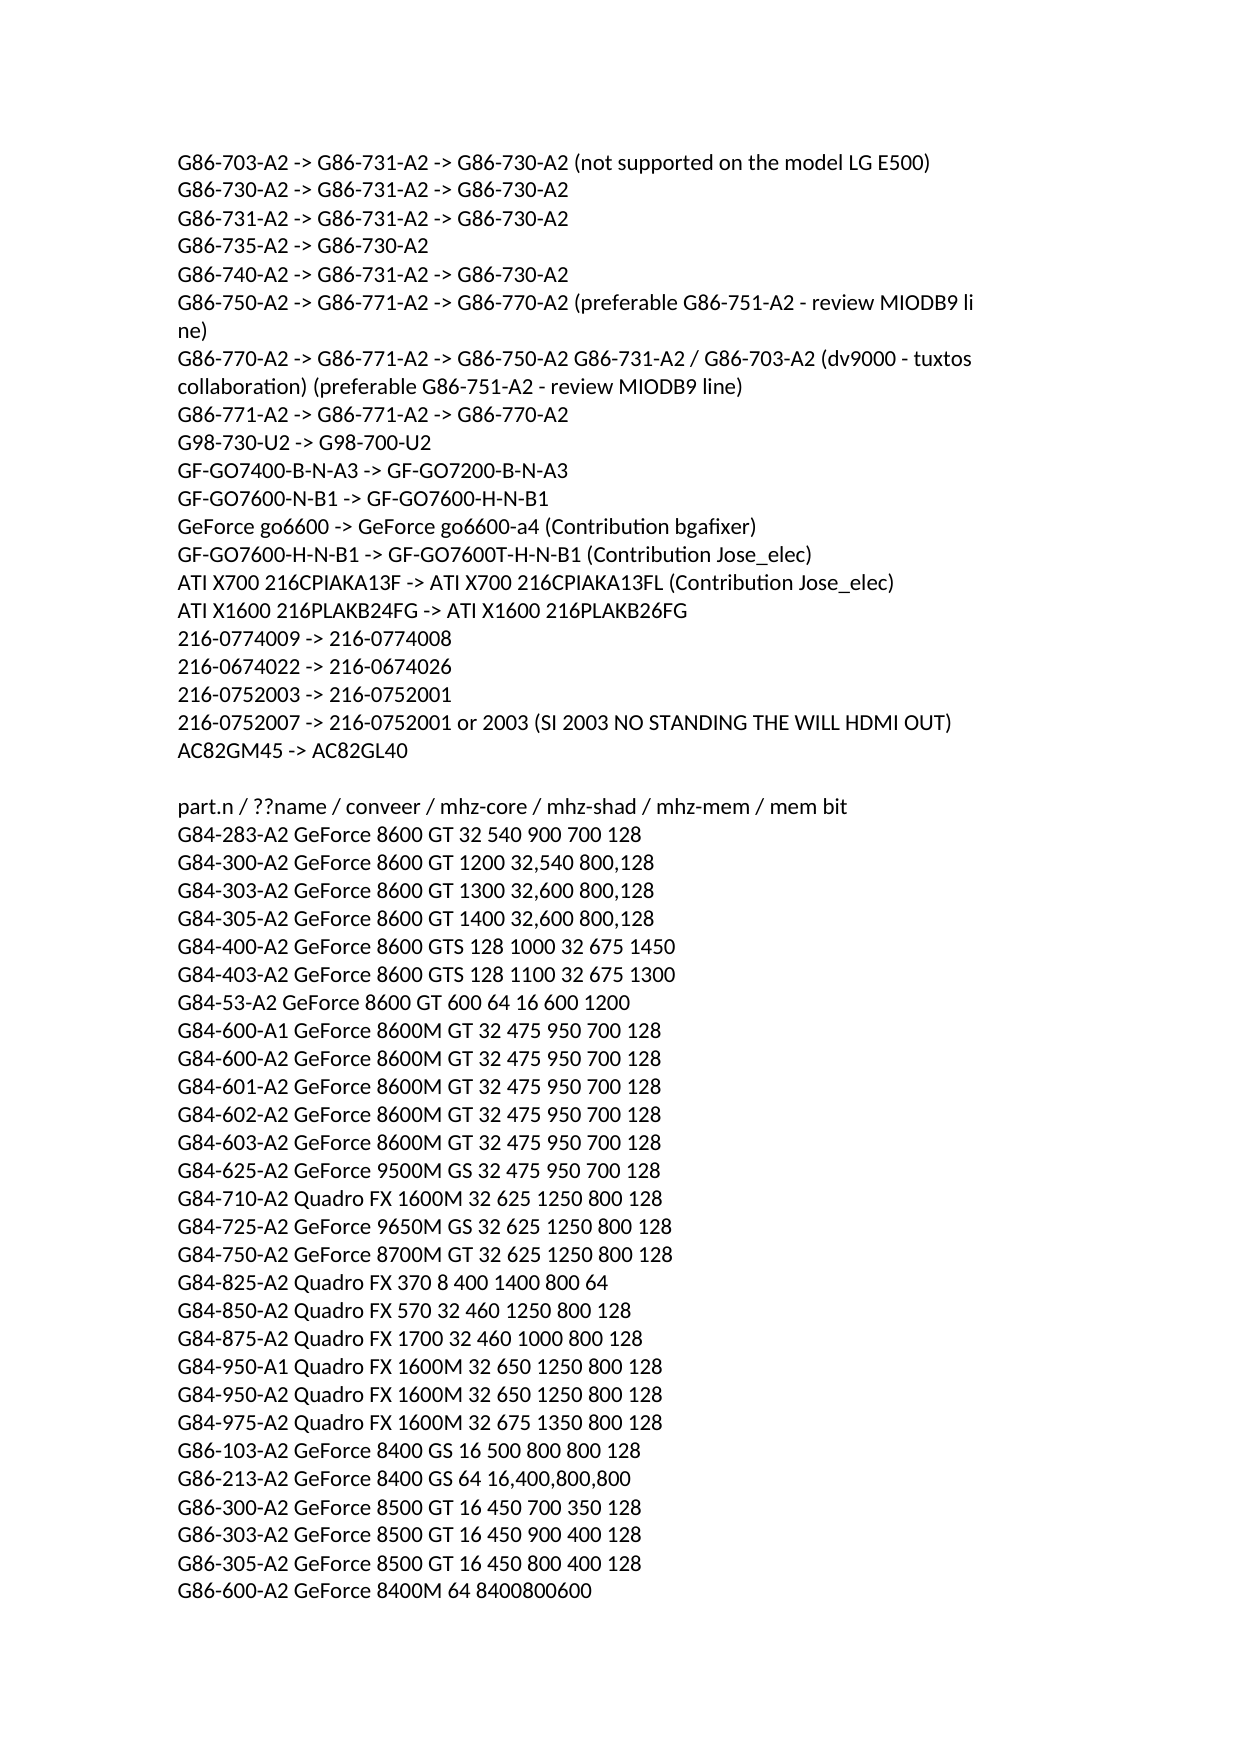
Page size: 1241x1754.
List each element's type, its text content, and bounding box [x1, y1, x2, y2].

text G84-600-A1 GeForce 8600M GT 32 475 950 700 128 [177, 1016, 1063, 1044]
text G86-770-A2 -> G86-771-A2 -> G86-750-A2 G86-731-A2 / G86-703-A2 (dv9000 - tuxtos [177, 344, 1063, 372]
text 216-0752007 -> 216-0752001 or 2003 (SI 2003 NO STANDING THE WILL HDMI OUT) [177, 708, 1063, 736]
text ATI X700 216CPIAKA13F -> ATI X700 216CPIAKA13FL (Contribution Jose_elec) [177, 568, 1063, 596]
text GF-GO7600-N-B1 -> GF-GO7600-H-N-B1 [177, 484, 1063, 512]
text G84-750-A2 GeForce 8700M GT 32 625 1250 800 128 [177, 1240, 1063, 1268]
text G84-602-A2 GeForce 8600M GT 32 475 950 700 128 [177, 1100, 1063, 1128]
text G84-875-A2 Quadro FX 1700 32 460 1000 800 128 [177, 1324, 1063, 1352]
text G84-950-A2 Quadro FX 1600M 32 650 1250 800 128 [177, 1381, 1063, 1408]
text G86-213-A2 GeForce 8400 GS 64 16,400,800,800 [177, 1464, 1063, 1493]
text G84-600-A2 GeForce 8600M GT 32 475 950 700 128 [177, 1044, 1063, 1072]
text G84-305-A2 GeForce 8600 GT 1400 32,600 800,128 [177, 904, 1063, 932]
text AC82GM45 -> AC82GL40 [177, 736, 1063, 764]
text G84-300-A2 GeForce 8600 GT 1200 32,540 800,128 [177, 848, 1063, 876]
text GF-GO7400-B-N-A3 -> GF-GO7200-B-N-A3 [177, 456, 1063, 484]
text 216-0774009 -> 216-0774008 [177, 624, 1063, 652]
text G86-740-A2 -> G86-731-A2 -> G86-730-A2 [177, 260, 1063, 288]
text G86-771-A2 -> G86-771-A2 -> G86-770-A2 [177, 400, 1063, 428]
text G86-303-A2 GeForce 8500 GT 16 450 900 400 128 [177, 1521, 1063, 1549]
text G84-403-A2 GeForce 8600 GTS 128 1100 32 675 1300 [177, 960, 1063, 988]
text G86-305-A2 GeForce 8500 GT 16 450 800 400 128 [177, 1549, 1063, 1577]
text G86-735-A2 -> G86-730-A2 [177, 232, 1063, 260]
text G86-703-A2 -> G86-731-A2 -> G86-730-A2 (not supported on the model LG E500) [177, 148, 1063, 176]
text GF-GO7600-H-N-B1 -> GF-GO7600T-H-N-B1 (Contribution Jose_elec) [177, 540, 1063, 568]
text G84-603-A2 GeForce 8600M GT 32 475 950 700 128 [177, 1128, 1063, 1156]
text part.n / ??name / conveer / mhz-core / mhz-shad / mhz-mem / mem bit [177, 792, 1063, 820]
text G84-825-A2 Quadro FX 370 8 400 1400 800 64 [177, 1268, 1063, 1296]
text G84-975-A2 Quadro FX 1600M 32 675 1350 800 128 [177, 1408, 1063, 1437]
text G86-730-A2 -> G86-731-A2 -> G86-730-A2 [177, 176, 1063, 204]
text ne) [177, 316, 1063, 344]
text G84-400-A2 GeForce 8600 GTS 128 1000 32 675 1450 [177, 932, 1063, 960]
text G84-283-A2 GeForce 8600 GT 32 540 900 700 128 [177, 820, 1063, 848]
text G98-730-U2 -> G98-700-U2 [177, 428, 1063, 456]
text G84-725-A2 GeForce 9650M GS 32 625 1250 800 128 [177, 1212, 1063, 1240]
text collaboration) (preferable G86-751-A2 - review MIODB9 line) [177, 372, 1063, 400]
text G84-625-A2 GeForce 9500M GS 32 475 950 700 128 [177, 1156, 1063, 1184]
text 216-0674022 -> 216-0674026 [177, 652, 1063, 680]
text G86-300-A2 GeForce 8500 GT 16 450 700 350 128 [177, 1493, 1063, 1521]
text G84-850-A2 Quadro FX 570 32 460 1250 800 128 [177, 1296, 1063, 1324]
text G84-950-A1 Quadro FX 1600M 32 650 1250 800 128 [177, 1352, 1063, 1381]
text G86-600-A2 GeForce 8400M 64 8400800600 [177, 1577, 1063, 1605]
text G86-750-A2 -> G86-771-A2 -> G86-770-A2 (preferable G86-751-A2 - review MIODB9 li [177, 288, 1063, 316]
text GeForce go6600 -> GeForce go6600-a4 (Contribution bgafixer) [177, 512, 1063, 540]
text G86-731-A2 -> G86-731-A2 -> G86-730-A2 [177, 204, 1063, 232]
text 216-0752003 -> 216-0752001 [177, 680, 1063, 708]
text G84-53-A2 GeForce 8600 GT 600 64 16 600 1200 [177, 988, 1063, 1016]
text G84-710-A2 Quadro FX 1600M 32 625 1250 800 128 [177, 1184, 1063, 1212]
text ATI X1600 216PLAKB24FG -> ATI X1600 216PLAKB26FG [177, 596, 1063, 624]
text G84-303-A2 GeForce 8600 GT 1300 32,600 800,128 [177, 876, 1063, 904]
text G84-601-A2 GeForce 8600M GT 32 475 950 700 128 [177, 1072, 1063, 1100]
text G86-103-A2 GeForce 8400 GS 16 500 800 800 128 [177, 1437, 1063, 1464]
